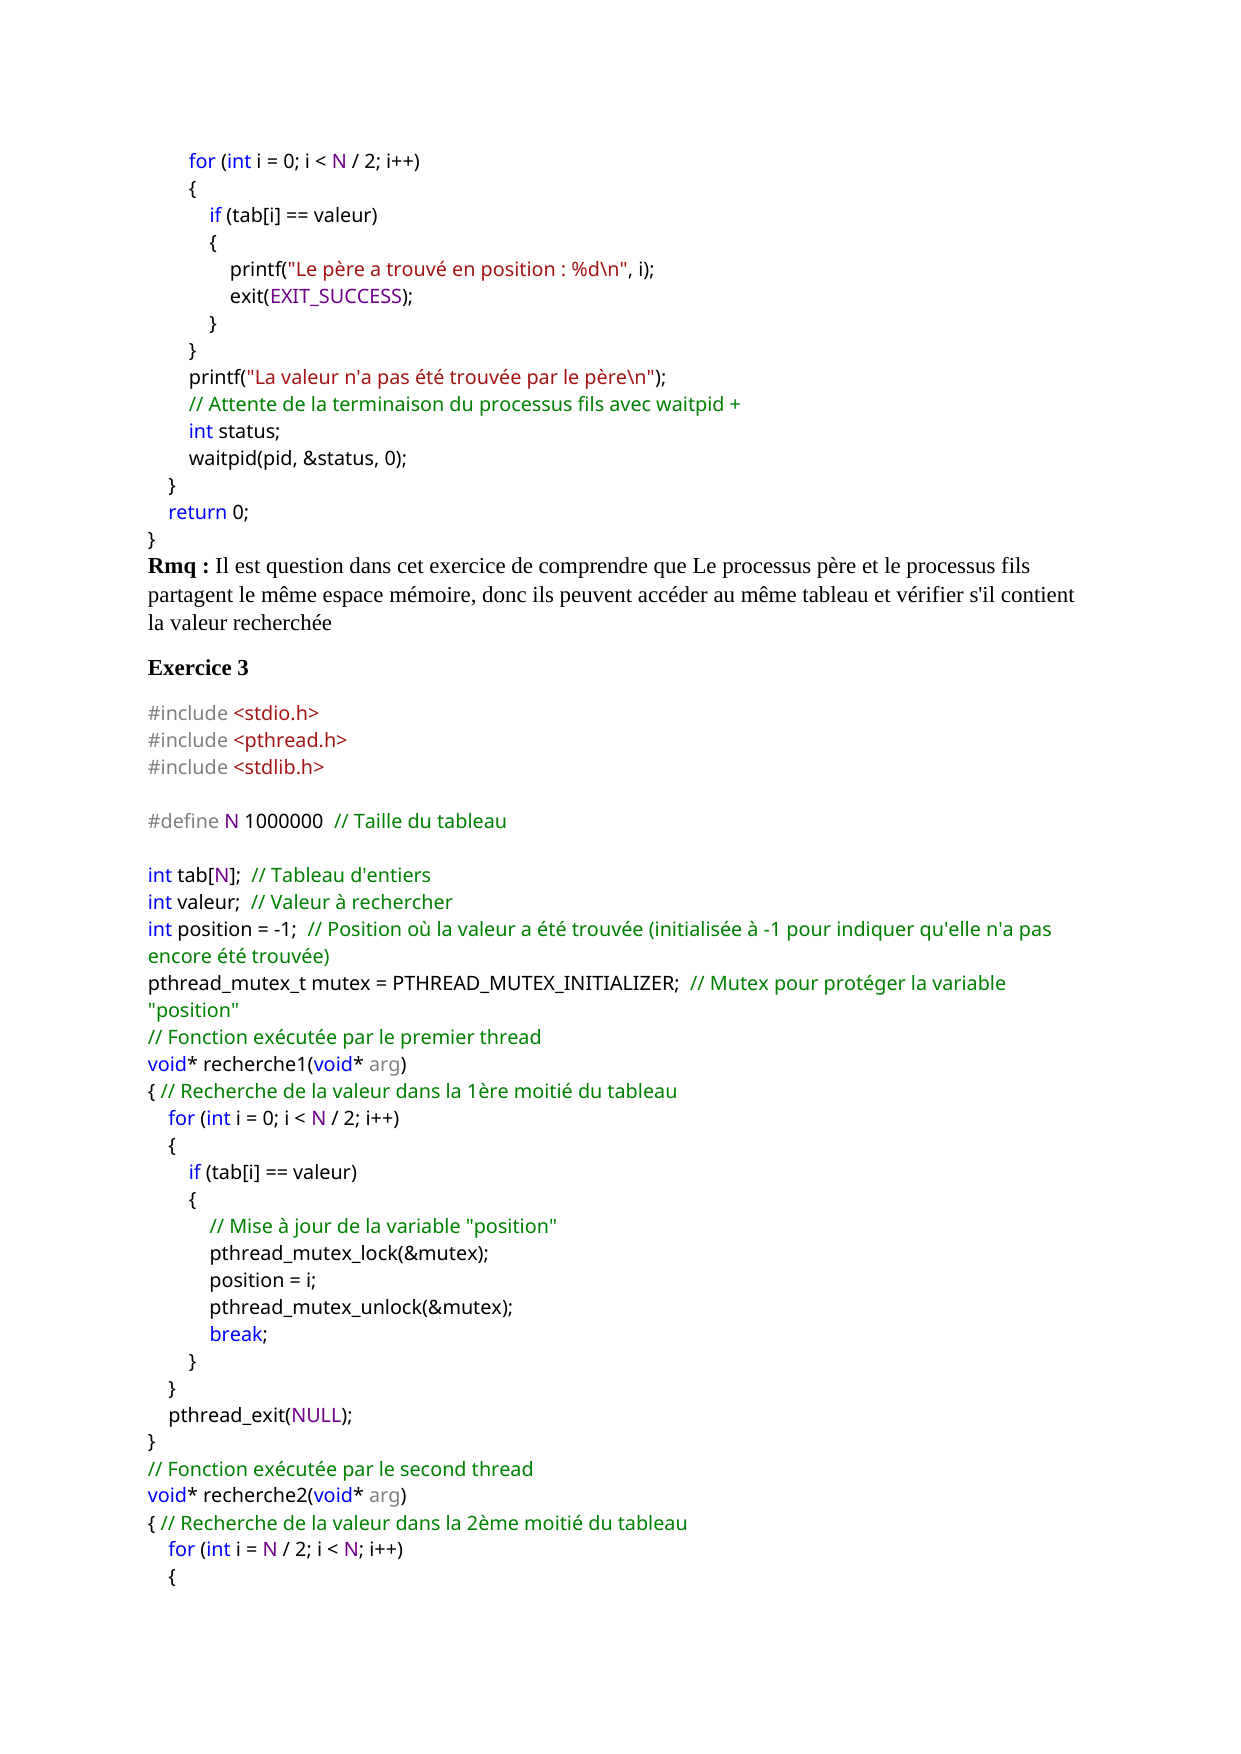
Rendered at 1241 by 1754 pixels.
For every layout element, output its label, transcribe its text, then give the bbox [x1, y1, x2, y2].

text } [148, 471, 1093, 498]
text } [148, 1347, 1093, 1374]
text int status; [148, 417, 1093, 444]
text // Fonction exécutée par le second thread [148, 1455, 1093, 1482]
text int valeur; // Valeur à rechercher [148, 888, 1093, 915]
text exit(EXIT_SUCCESS); [148, 282, 1093, 309]
text } [148, 309, 1093, 336]
text } [148, 525, 1093, 552]
text } [148, 1374, 1093, 1401]
text pthread_mutex_t mutex = PTHREAD_MUTEX_INITIALIZER; // Mutex pour protéger la variable "position" [148, 969, 1093, 1023]
text break; [148, 1320, 1093, 1347]
text for (int i = 0; i < N / 2; i++) [148, 148, 1093, 174]
text for (int i = N / 2; i < N; i++) [148, 1536, 1093, 1563]
text waitpid(pid, &status, 0); [148, 444, 1093, 471]
text void* recherche2(void* arg) [148, 1482, 1093, 1509]
text // Mise à jour de la variable "position" [148, 1212, 1093, 1239]
text { [148, 1563, 1093, 1590]
text for (int i = 0; i < N / 2; i++) [148, 1104, 1093, 1131]
text #include <stdlib.h> [148, 753, 1093, 780]
text { [148, 1185, 1093, 1212]
text if (tab[i] == valeur) [148, 202, 1093, 228]
text pthread_exit(NULL); [148, 1401, 1093, 1428]
text { [148, 174, 1093, 202]
text int position = -1; // Position où la valeur a été trouvée (initialisée à -1 pour indiquer qu'elle n'a pas encore été trouvée) [148, 915, 1093, 969]
text printf("Le père a trouvé en position : %d\n", i); [148, 256, 1093, 282]
text // Attente de la terminaison du processus fils avec waitpid + [148, 390, 1093, 417]
text if (tab[i] == valeur) [148, 1158, 1093, 1185]
text position = i; [148, 1266, 1093, 1293]
text { [148, 228, 1093, 256]
text void* recherche1(void* arg) [148, 1050, 1093, 1077]
text pthread_mutex_unlock(&mutex); [148, 1293, 1093, 1320]
text // Fonction exécutée par le premier thread [148, 1023, 1093, 1050]
text Exercice 3 [148, 654, 1093, 681]
text printf("La valeur n'a pas été trouvée par le père\n"); [148, 363, 1093, 390]
text } [148, 1428, 1093, 1455]
text #include <stdio.h> [148, 699, 1093, 726]
text pthread_mutex_lock(&mutex); [148, 1239, 1093, 1266]
text #include <pthread.h> [148, 726, 1093, 753]
text return 0; [148, 498, 1093, 525]
text #define N 1000000 // Taille du tableau [148, 807, 1093, 834]
text Rmq : Il est question dans cet exercice de comprendre que Le processus père et le processus fils partagent le même espace mémoire, donc ils peuvent accéder au même tableau et vérifier s'il contient la valeur recherchée [148, 552, 1093, 636]
text int tab[N]; // Tableau d'entiers [148, 861, 1093, 888]
text } [148, 336, 1093, 363]
text { [148, 1131, 1093, 1158]
text { // Recherche de la valeur dans la 2ème moitié du tableau [148, 1509, 1093, 1536]
text { // Recherche de la valeur dans la 1ère moitié du tableau [148, 1077, 1093, 1104]
